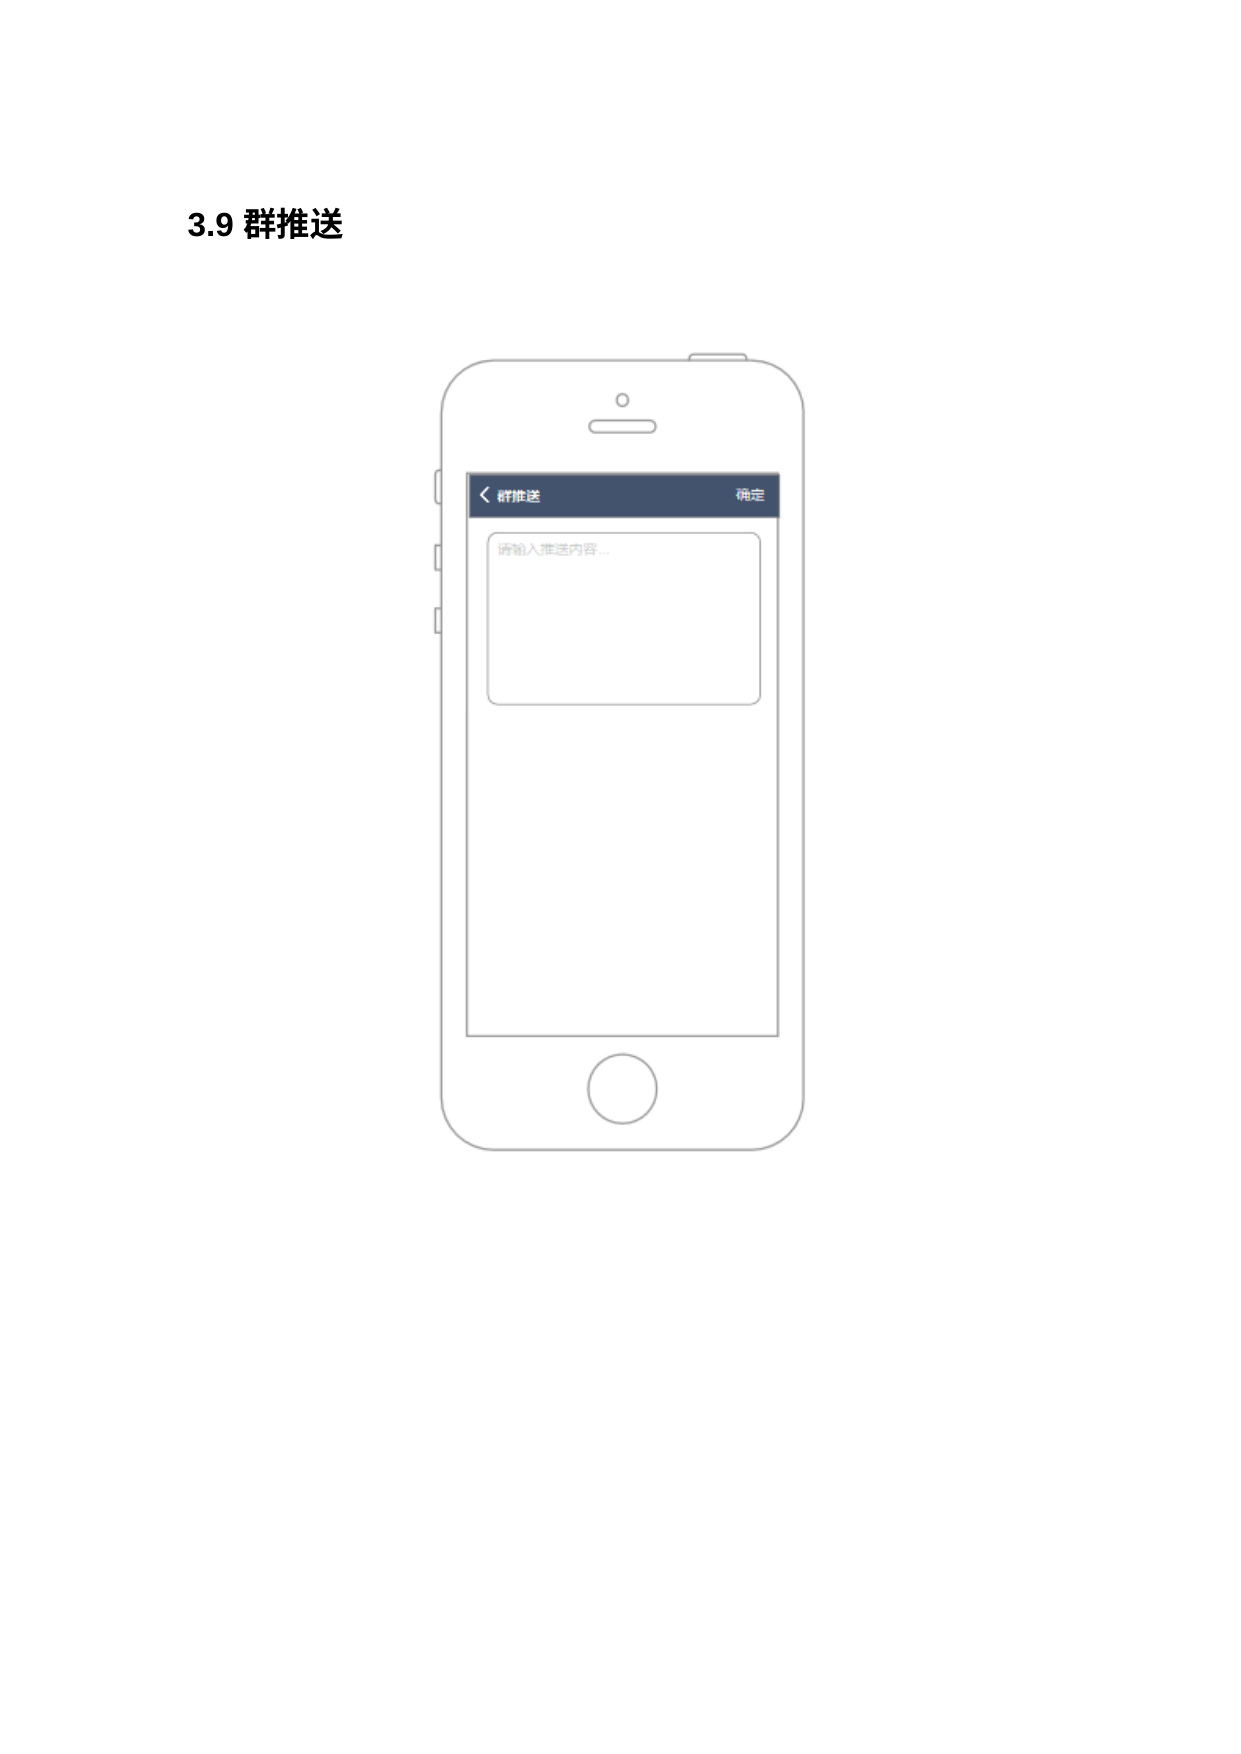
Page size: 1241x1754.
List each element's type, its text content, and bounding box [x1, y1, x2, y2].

subtitle 3.9 群推送 [187, 189, 1053, 254]
picture [427, 348, 813, 1153]
